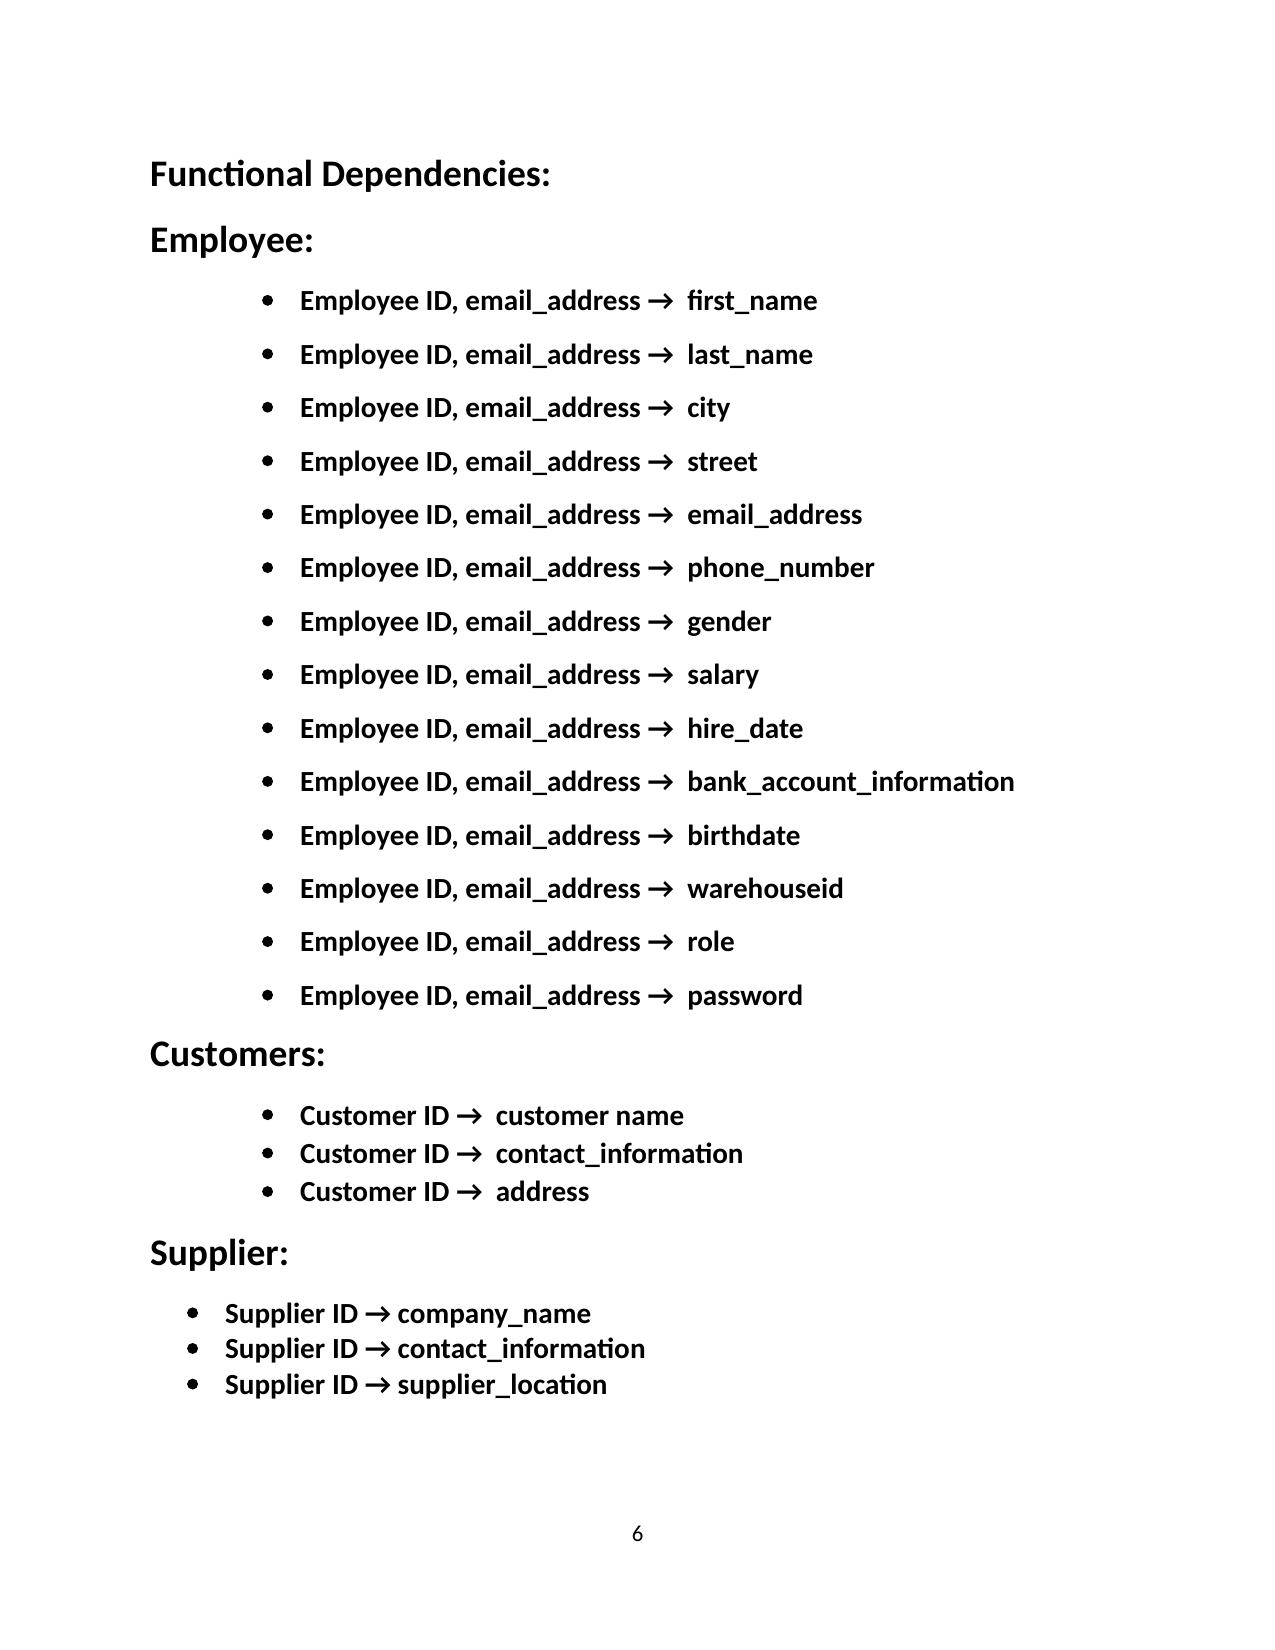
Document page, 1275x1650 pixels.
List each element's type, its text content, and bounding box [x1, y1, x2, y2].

list Employee ID, email_address → phone_number [262, 549, 1125, 585]
text Customers: [150, 1030, 1125, 1076]
list Customer ID → customer name [225, 1097, 1125, 1132]
list Employee ID, email_address → salary [262, 656, 1125, 692]
list Employee ID, email_address → hire_date [262, 710, 1125, 745]
list Employee ID, email_address → email_address [262, 496, 1125, 532]
list Employee ID, email_address → bank_account_information [262, 763, 1125, 799]
text Supplier: [150, 1228, 1125, 1274]
list Customer ID → contact_information [225, 1135, 1125, 1171]
list Employee ID, email_address → birthdate [262, 817, 1125, 852]
text Functional Dependencies: [150, 150, 1125, 196]
list Employee ID, email_address → role [262, 923, 1125, 959]
list Employee ID, email_address → last_name [262, 336, 1125, 371]
list Supplier ID → contact_information [187, 1330, 1125, 1366]
list Employee ID, email_address → gender [262, 603, 1125, 638]
list Supplier ID → supplier_location [187, 1366, 1125, 1402]
list Supplier ID → company_name [187, 1295, 1125, 1330]
list Employee ID, email_address → password [262, 977, 1125, 1013]
list Employee ID, email_address → warehouseid [262, 870, 1125, 906]
list Employee ID, email_address → city [262, 389, 1125, 425]
list Employee ID, email_address → first_name [262, 282, 1125, 318]
list Customer ID → address [225, 1173, 1125, 1209]
text Employee: [150, 216, 1125, 262]
list Employee ID, email_address → street [262, 443, 1125, 478]
